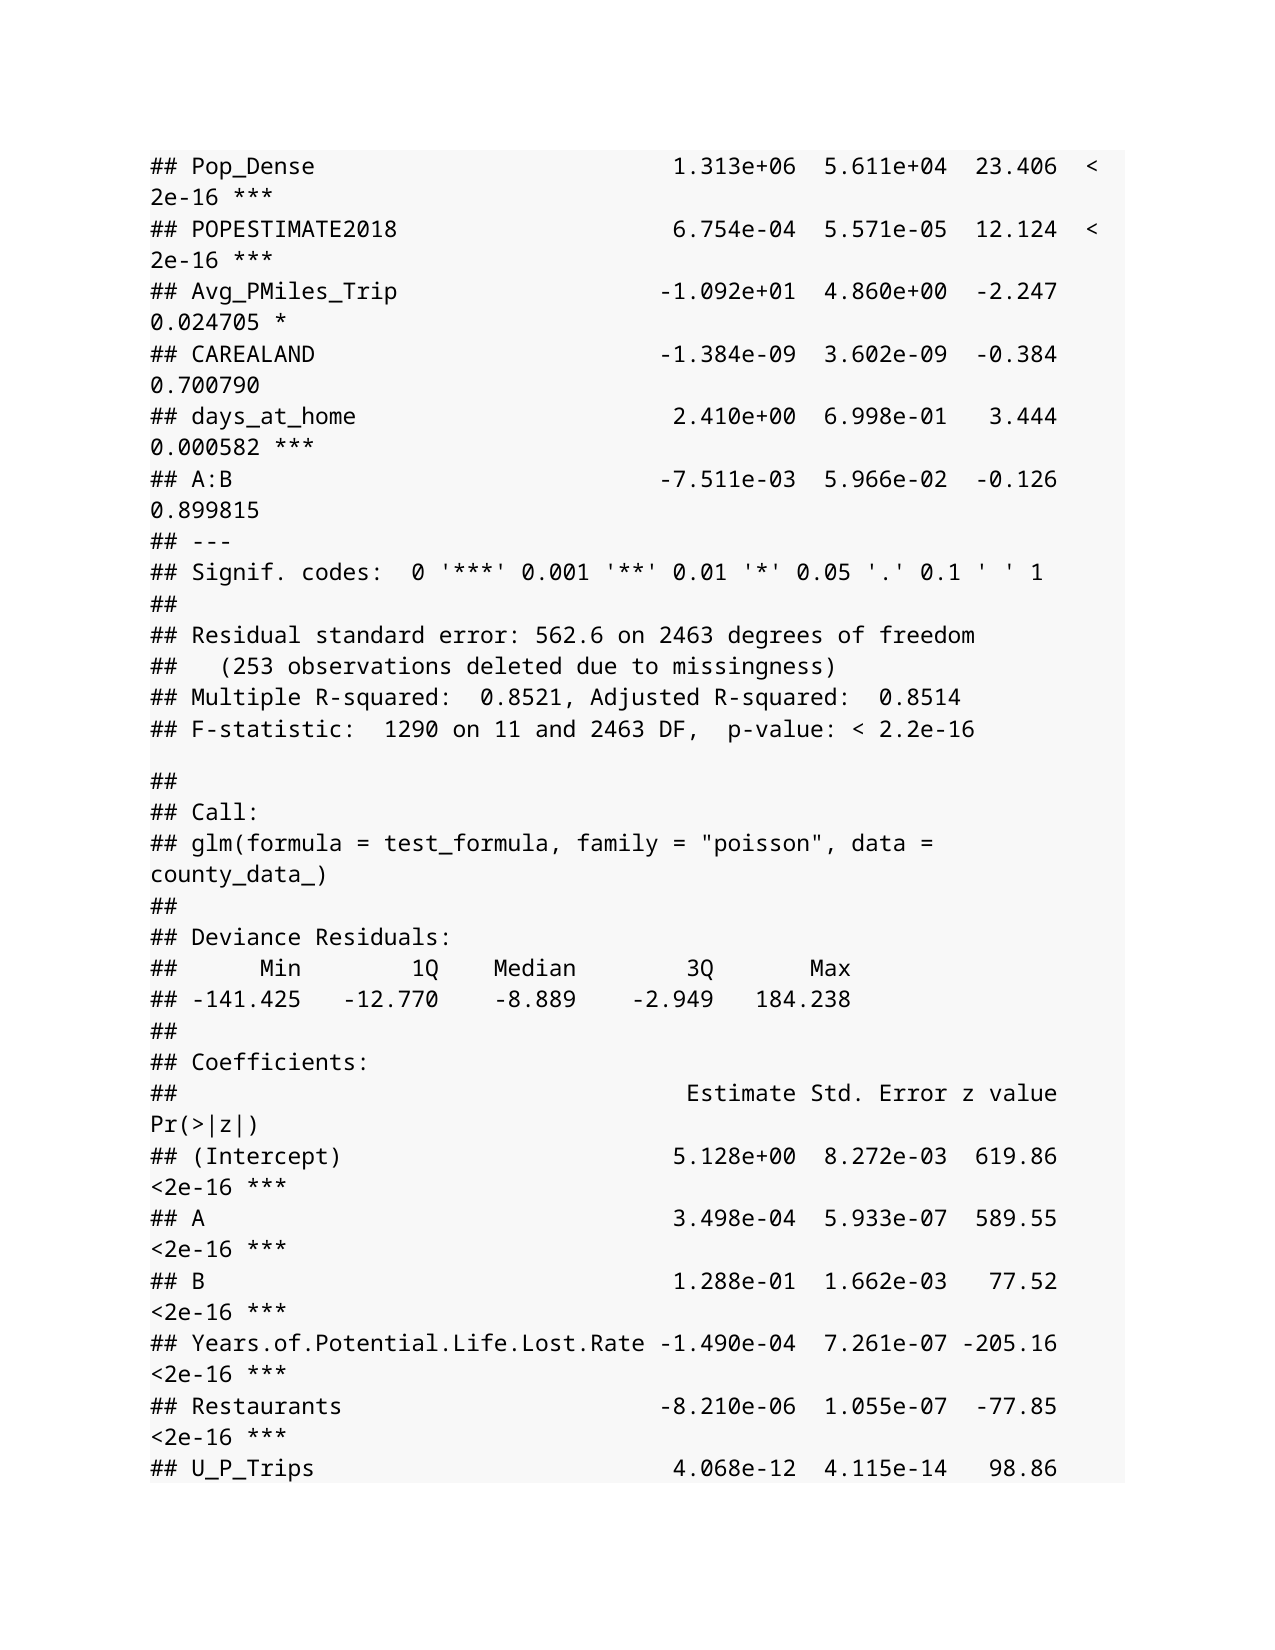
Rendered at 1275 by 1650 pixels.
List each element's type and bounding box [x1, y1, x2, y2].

text [150, 764, 1125, 1483]
text [150, 150, 1125, 744]
